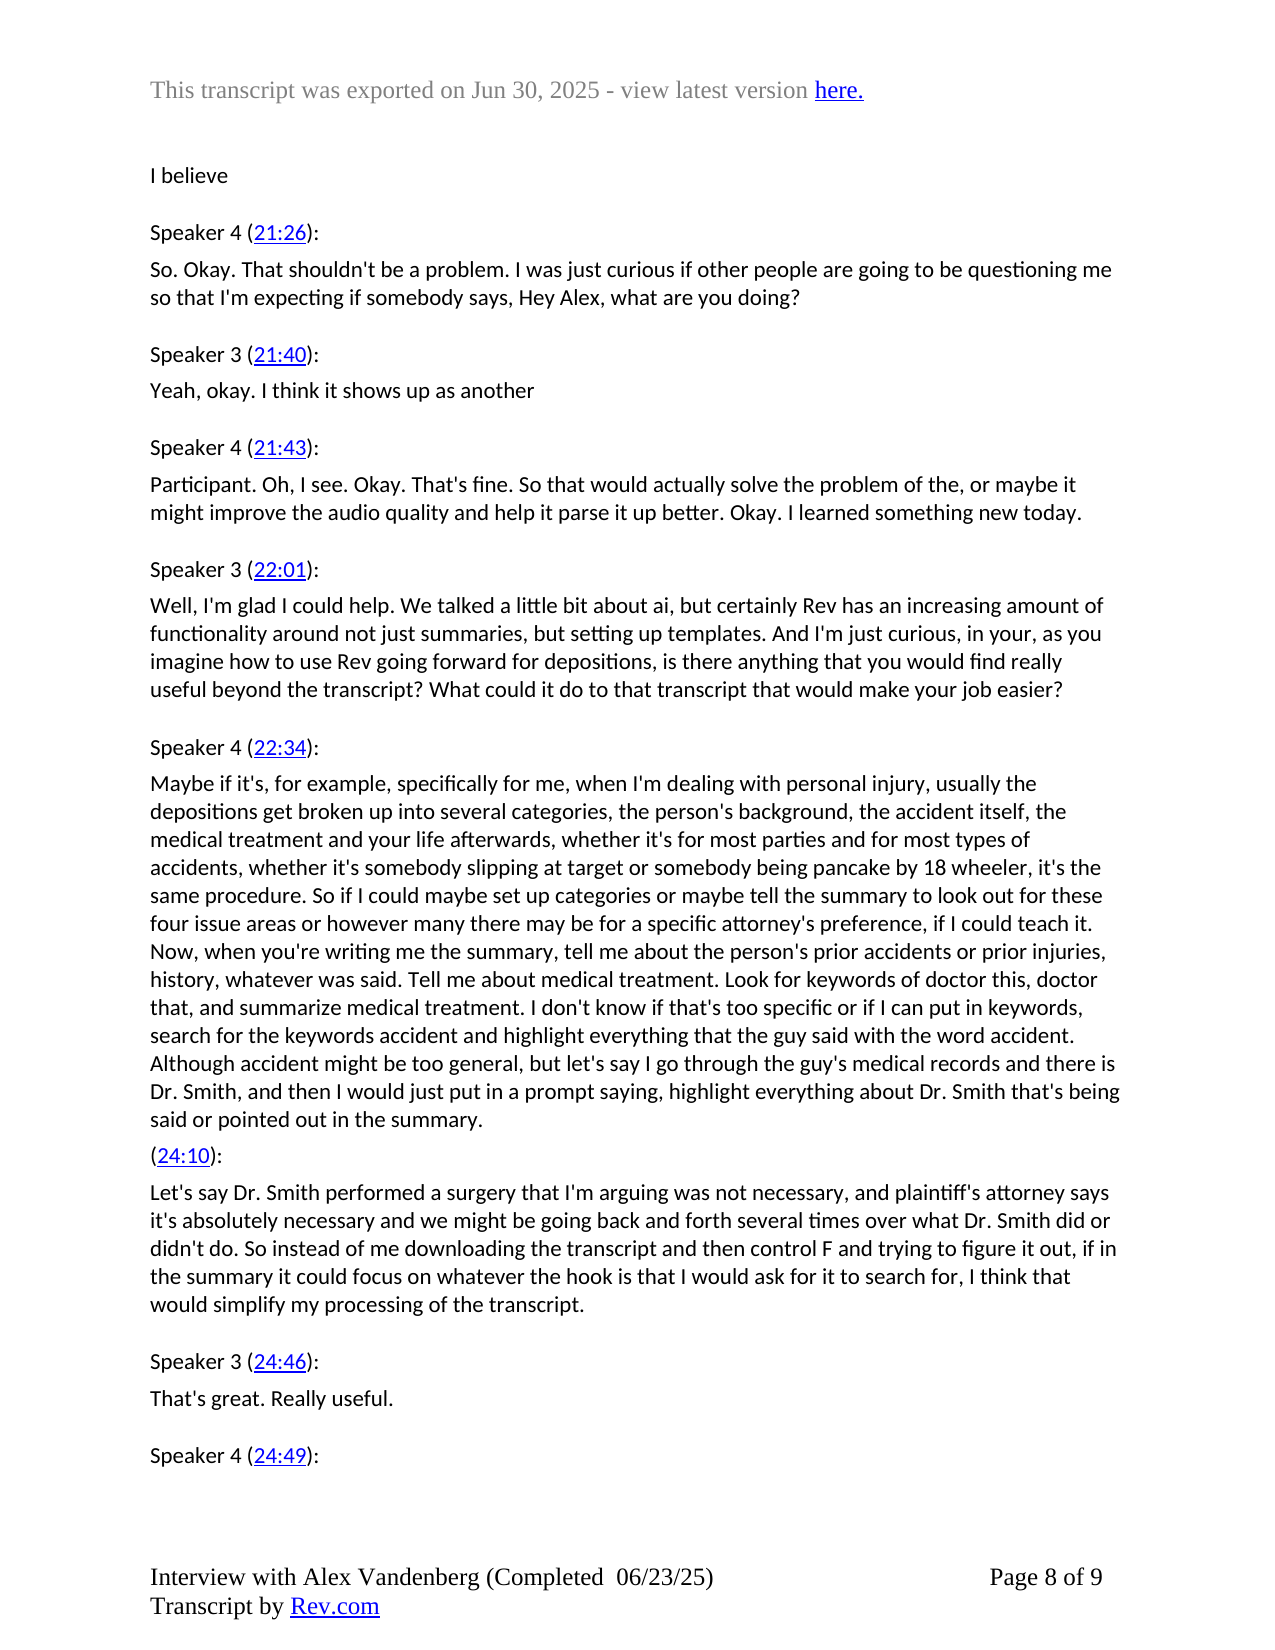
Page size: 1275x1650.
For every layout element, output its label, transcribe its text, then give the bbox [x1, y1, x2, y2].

text (24:10): [150, 1142, 1125, 1170]
text Speaker 4 (21:43): [150, 433, 1125, 462]
text So. Okay. That shouldn't be a problem. I was just curious if other people are going to be questioning me so that I'm expecting if somebody says, Hey Alex, what are you doing? [150, 255, 1125, 311]
text That's great. Really useful. [150, 1384, 1125, 1412]
text Participant. Oh, I see. Okay. That's fine. So that would actually solve the problem of the, or maybe it might improve the audio quality and help it parse it up better. Okay. I learned something new today. [150, 470, 1125, 526]
text Speaker 3 (24:46): [150, 1347, 1125, 1375]
text Well, I'm glad I could help. We talked a little bit about ai, but certainly Rev has an increasing amount of functionality around not just summaries, but setting up templates. And I'm just curious, in your, as you imagine how to use Rev going forward for depositions, is there anything that you would find really useful beyond the transcript? What could it do to that transcript that would make your job easier? [150, 591, 1125, 703]
text Maybe if it's, for example, specifically for me, when I'm dealing with personal injury, usually the depositions get broken up into several categories, the person's background, the accident itself, the medical treatment and your life afterwards, whether it's for most parties and for most types of accidents, whether it's somebody slipping at target or somebody being pancake by 18 wheeler, it's the same procedure. So if I could maybe set up categories or maybe tell the summary to look out for these four issue areas or however many there may be for a specific attorney's preference, if I could teach it. Now, when you're writing me the summary, tell me about the person's prior accidents or prior injuries, history, whatever was said. Tell me about medical treatment. Look for keywords of doctor this, doctor that, and summarize medical treatment. I don't know if that's too specific or if I can put in keywords, search for the keywords accident and highlight everything that the guy said with the word accident. Although accident might be too general, but let's say I go through the guy's medical records and there is Dr. Smith, and then I would just put in a prompt saying, highlight everything about Dr. Smith that's being said or pointed out in the summary. [150, 769, 1125, 1133]
text Let's say Dr. Smith performed a surgery that I'm arguing was not necessary, and plaintiff's attorney says it's absolutely necessary and we might be going back and forth several times over what Dr. Smith did or didn't do. So instead of me downloading the transcript and then control F and trying to figure it out, if in the summary it could focus on whatever the hook is that I would ask for it to search for, I think that would simplify my processing of the transcript. [150, 1178, 1125, 1318]
text Speaker 4 (22:34): [150, 733, 1125, 761]
text Speaker 3 (21:40): [150, 340, 1125, 368]
text Speaker 4 (21:26): [150, 218, 1125, 246]
text Yeah, okay. I think it shows up as another [150, 376, 1125, 404]
text Speaker 3 (22:01): [150, 555, 1125, 583]
text Speaker 4 (24:49): [150, 1441, 1125, 1469]
text I believe [150, 161, 1125, 189]
